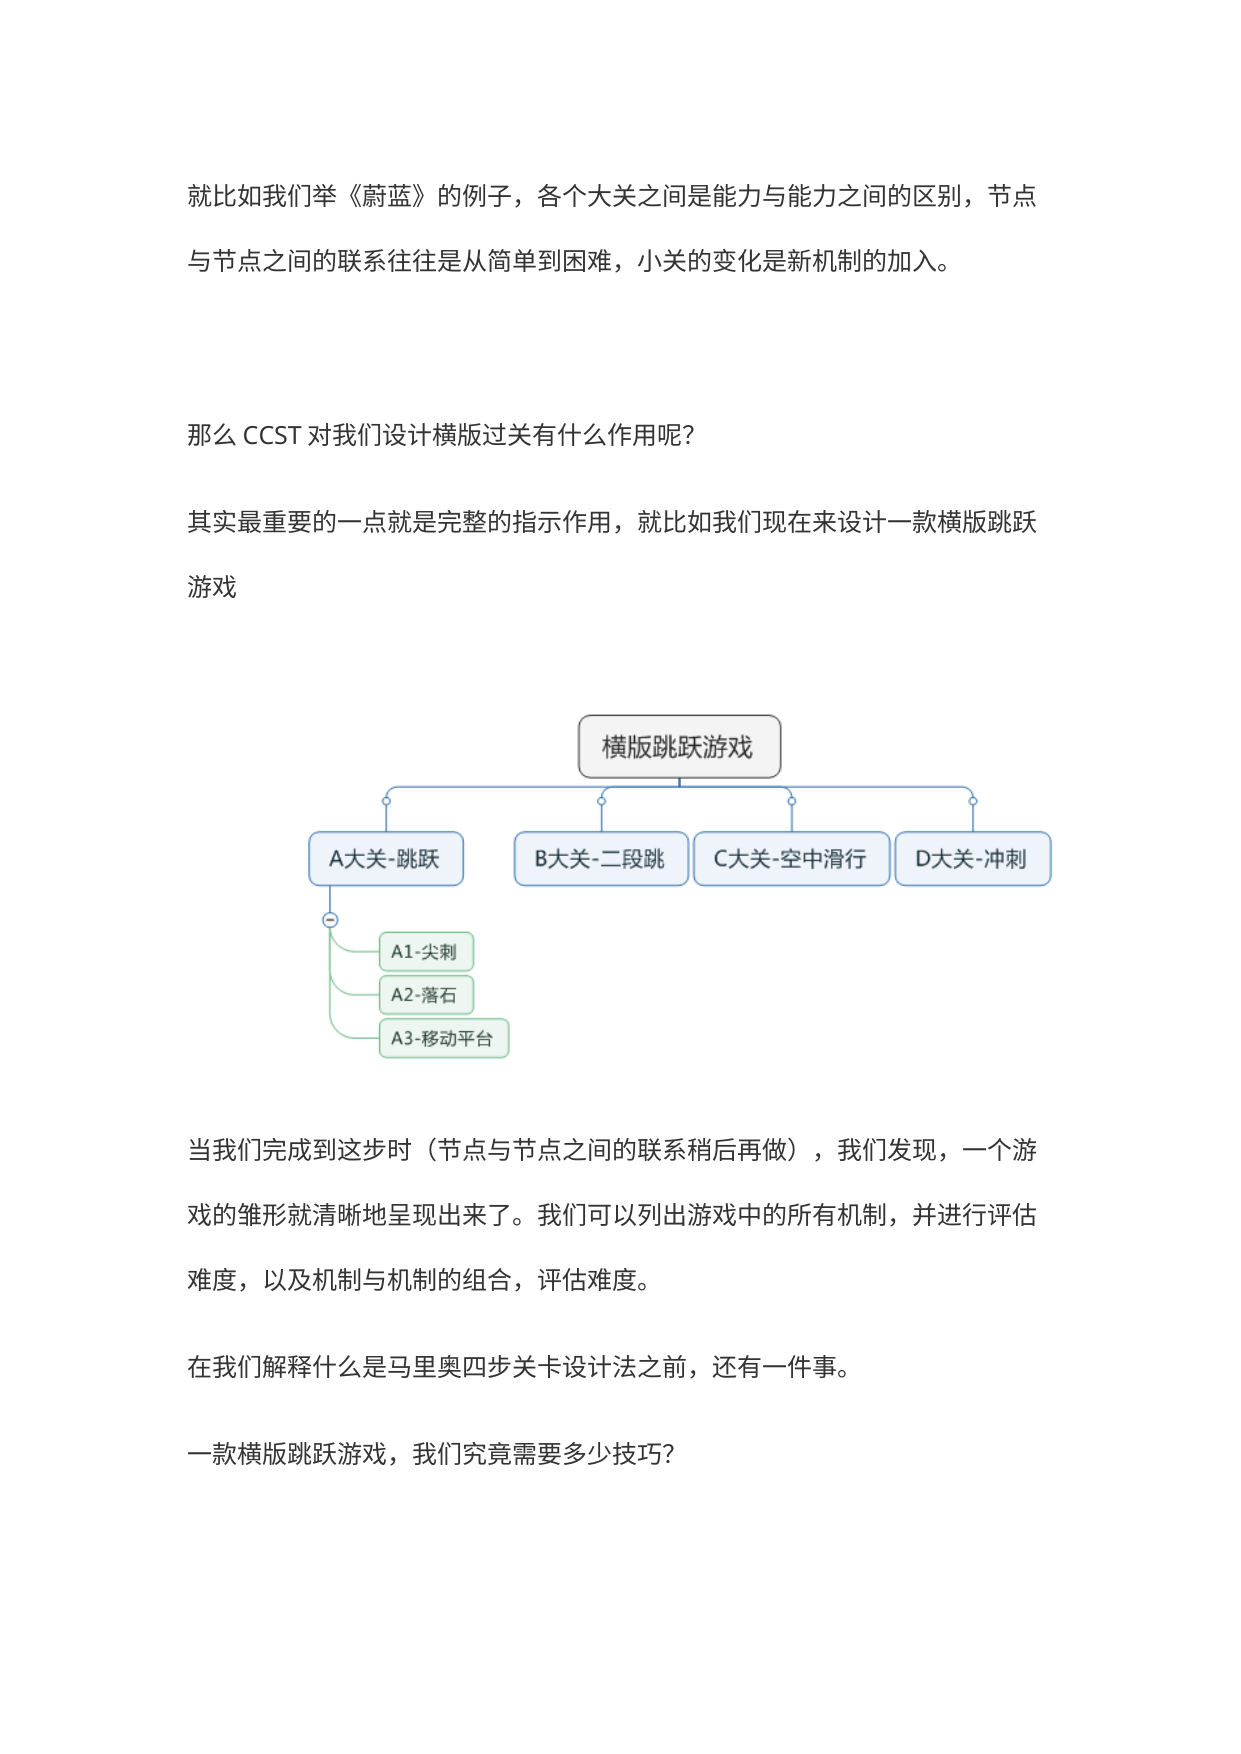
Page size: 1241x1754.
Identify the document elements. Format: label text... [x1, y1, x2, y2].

text 那么CCST对我们设计横版过关有什么作用呢？ [187, 401, 1053, 466]
text 一款横版跳跃游戏，我们究竟需要多少技巧？ [187, 1420, 1053, 1485]
text 其实最重要的一点就是完整的指示作用，就比如我们现在来设计一款横版跳跃游戏 [187, 488, 1053, 618]
picture [187, 639, 1107, 1090]
text 在我们解释什么是马里奥四步关卡设计法之前，还有一件事。 [187, 1333, 1053, 1398]
text 就比如我们举《蔚蓝》的例子，各个大关之间是能力与能力之间的区别，节点与节点之间的联系往往是从简单到困难，小关的变化是新机制的加入。 [187, 162, 1053, 292]
text 当我们完成到这步时（节点与节点之间的联系稍后再做），我们发现，一个游戏的雏形就清晰地呈现出来了。我们可以列出游戏中的所有机制，并进行评估难度，以及机制与机制的组合，评估难度。 [187, 1116, 1053, 1311]
